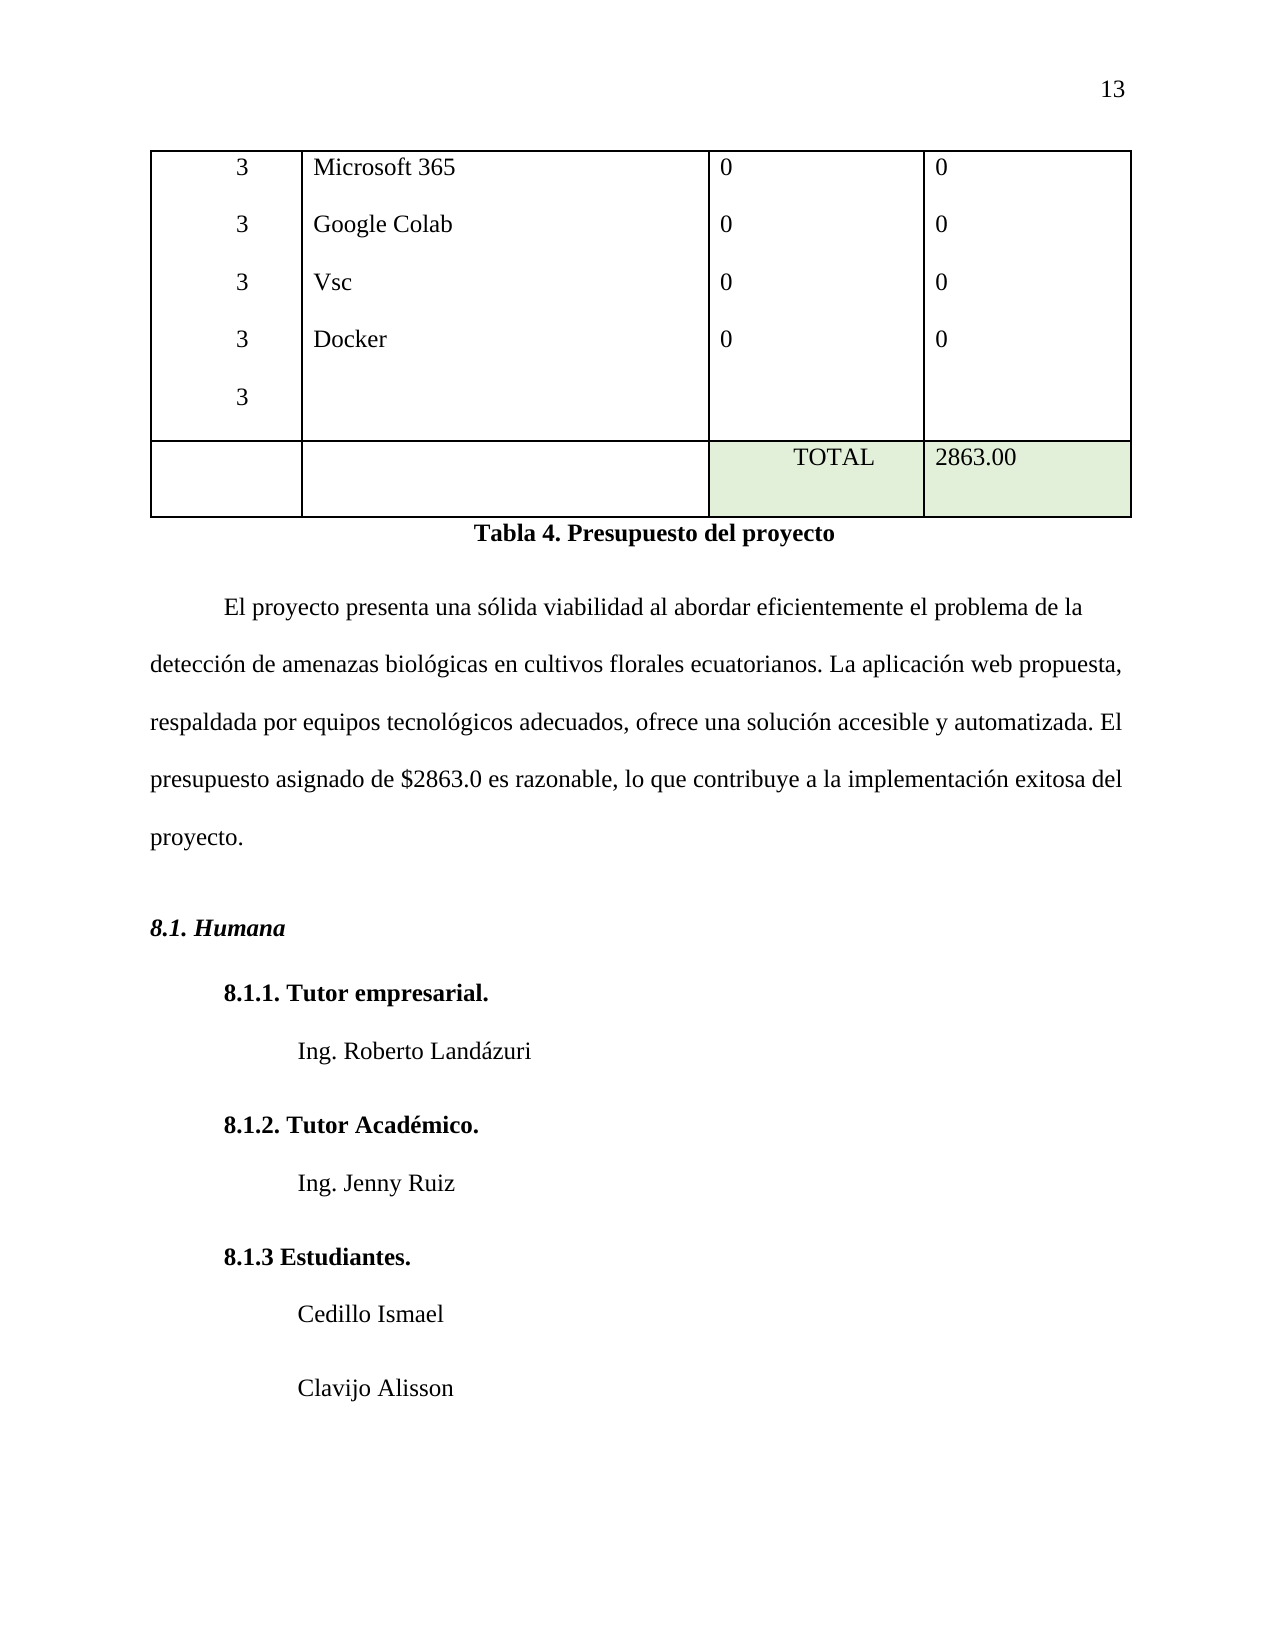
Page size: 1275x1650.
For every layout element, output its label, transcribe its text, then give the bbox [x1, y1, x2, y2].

table_cell 2863.00 [925, 442, 1130, 516]
text 8.1. Humana [150, 913, 1125, 941]
text Tabla 4. Presupuesto del proyecto [150, 518, 1125, 546]
subtitle 8.1.1. Tutor empresarial. [150, 978, 1125, 1007]
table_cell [303, 152, 708, 439]
subtitle 8.1.3 Estudiantes. [150, 1242, 1125, 1271]
text Clavijo Alisson [224, 1373, 1125, 1402]
table_cell [152, 442, 301, 516]
table_cell 1 1 1 3 3 3 3 3 [152, 152, 301, 439]
table_cell [303, 442, 708, 516]
text El proyecto presenta una sólida viabilidad al abordar eficientemente el problema de la detección de amenazas biológicas en cultivos florales ecuatorianos. La aplicación web propuesta, respaldada por equipos tecnológicos adecuados, ofrece una solución accesible y automatizada. El presupuesto asignado de $2863.0 es razonable, lo que contribuye a la implementación exitosa del proyecto. [150, 592, 1125, 851]
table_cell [925, 152, 1130, 439]
text Cedillo Ismael [224, 1299, 1125, 1328]
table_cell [710, 152, 923, 439]
table_cell TOTAL [710, 442, 923, 516]
text Ing. Roberto Landázuri [224, 1036, 1125, 1065]
subtitle 8.1.2. Tutor Académico. [150, 1110, 1125, 1139]
text Ing. Jenny Ruiz [224, 1168, 1125, 1196]
